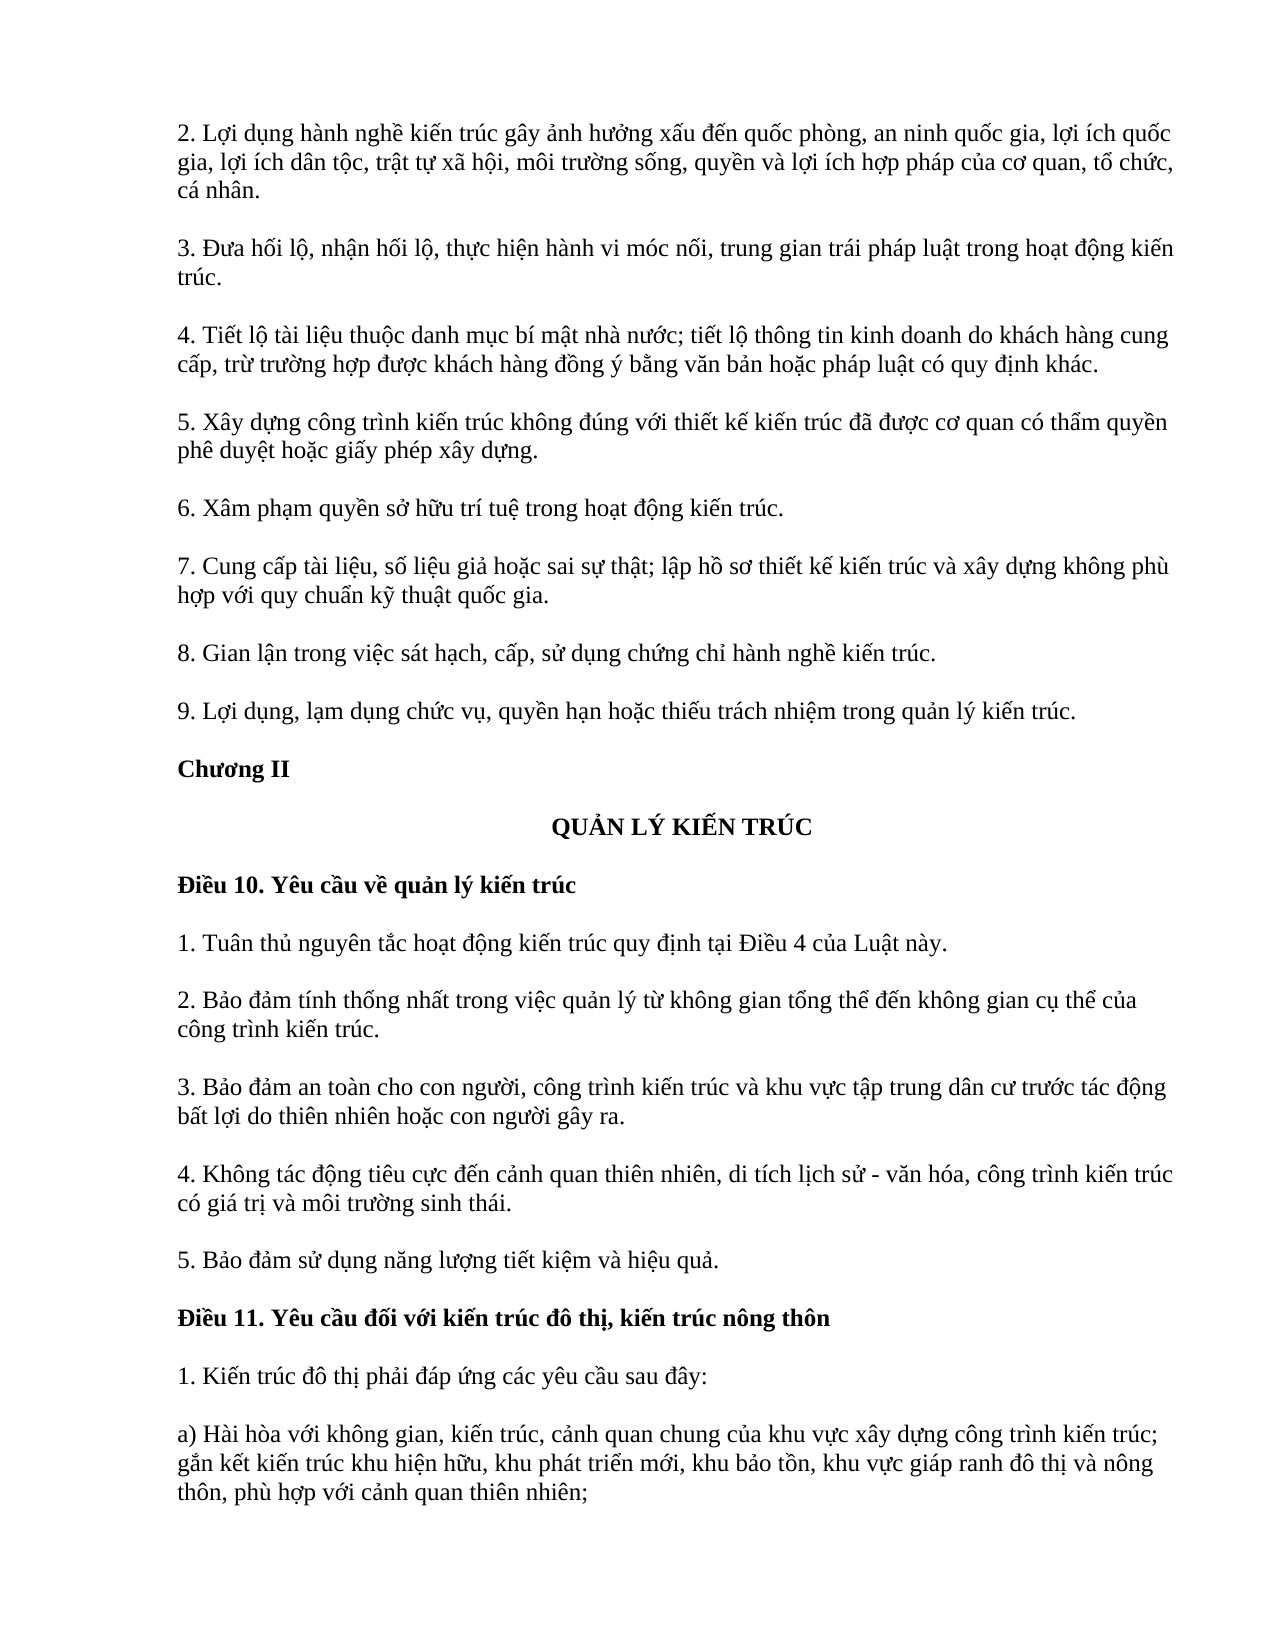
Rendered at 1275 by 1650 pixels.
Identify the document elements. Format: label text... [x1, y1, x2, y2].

text 1. Kiến trúc đô thị phải đáp ứng các yêu cầu sau đây: [177, 1361, 1186, 1390]
text 3. Đưa hối lộ, nhận hối lộ, thực hiện hành vi móc nối, trung gian trái pháp luật trong hoạt động kiến trúc. [177, 233, 1186, 291]
text 4. Tiết lộ tài liệu thuộc danh mục bí mật nhà nước; tiết lộ thông tin kinh doanh do khách hàng cung cấp, trừ trường hợp được khách hàng đồng ý bằng văn bản hoặc pháp luật có quy định khác. [177, 320, 1186, 378]
text 6. Xâm phạm quyền sở hữu trí tuệ trong hoạt động kiến trúc. [177, 493, 1186, 522]
text 2. Bảo đảm tính thống nhất trong việc quản lý từ không gian tổng thể đến không gian cụ thể của công trình kiến trúc. [177, 986, 1186, 1043]
text 4. Không tác động tiêu cực đến cảnh quan thiên nhiên, di tích lịch sử - văn hóa, công trình kiến trúc có giá trị và môi trường sinh thái. [177, 1159, 1186, 1216]
text a) Hài hòa với không gian, kiến trúc, cảnh quan chung của khu vực xây dựng công trình kiến trúc; gắn kết kiến trúc khu hiện hữu, khu phát triển mới, khu bảo tồn, khu vực giáp ranh đô thị và nông thôn, phù hợp với cảnh quan thiên nhiên; [177, 1419, 1186, 1506]
text 7. Cung cấp tài liệu, số liệu giả hoặc sai sự thật; lập hồ sơ thiết kế kiến trúc và xây dựng không phù hợp với quy chuẩn kỹ thuật quốc gia. [177, 551, 1186, 609]
text 5. Bảo đảm sử dụng năng lượng tiết kiệm và hiệu quả. [177, 1246, 1186, 1274]
text 9. Lợi dụng, lạm dụng chức vụ, quyền hạn hoặc thiếu trách nhiệm trong quản lý kiến trúc. [177, 696, 1186, 725]
text 1. Tuân thủ nguyên tắc hoạt động kiến trúc quy định tại Điều 4 của Luật này. [177, 928, 1186, 956]
text Điều 10. Yêu cầu về quản lý kiến trúc [177, 870, 1186, 898]
text 8. Gian lận trong việc sát hạch, cấp, sử dụng chứng chỉ hành nghề kiến trúc. [177, 638, 1186, 667]
text QUẢN LÝ KIẾN TRÚC [177, 812, 1186, 841]
text Chương II [177, 754, 1186, 783]
text Điều 11. Yêu cầu đối với kiến trúc đô thị, kiến trúc nông thôn [177, 1303, 1186, 1332]
text 3. Bảo đảm an toàn cho con người, công trình kiến trúc và khu vực tập trung dân cư trước tác động bất lợi do thiên nhiên hoặc con người gây ra. [177, 1072, 1186, 1130]
text 5. Xây dựng công trình kiến trúc không đúng với thiết kế kiến trúc đã được cơ quan có thẩm quyền phê duyệt hoặc giấy phép xây dựng. [177, 407, 1186, 464]
text 2. Lợi dụng hành nghề kiến trúc gây ảnh hưởng xấu đến quốc phòng, an ninh quốc gia, lợi ích quốc gia, lợi ích dân tộc, trật tự xã hội, môi trường sống, quyền và lợi ích hợp pháp của cơ quan, tổ chức, cá nhân. [177, 118, 1186, 204]
